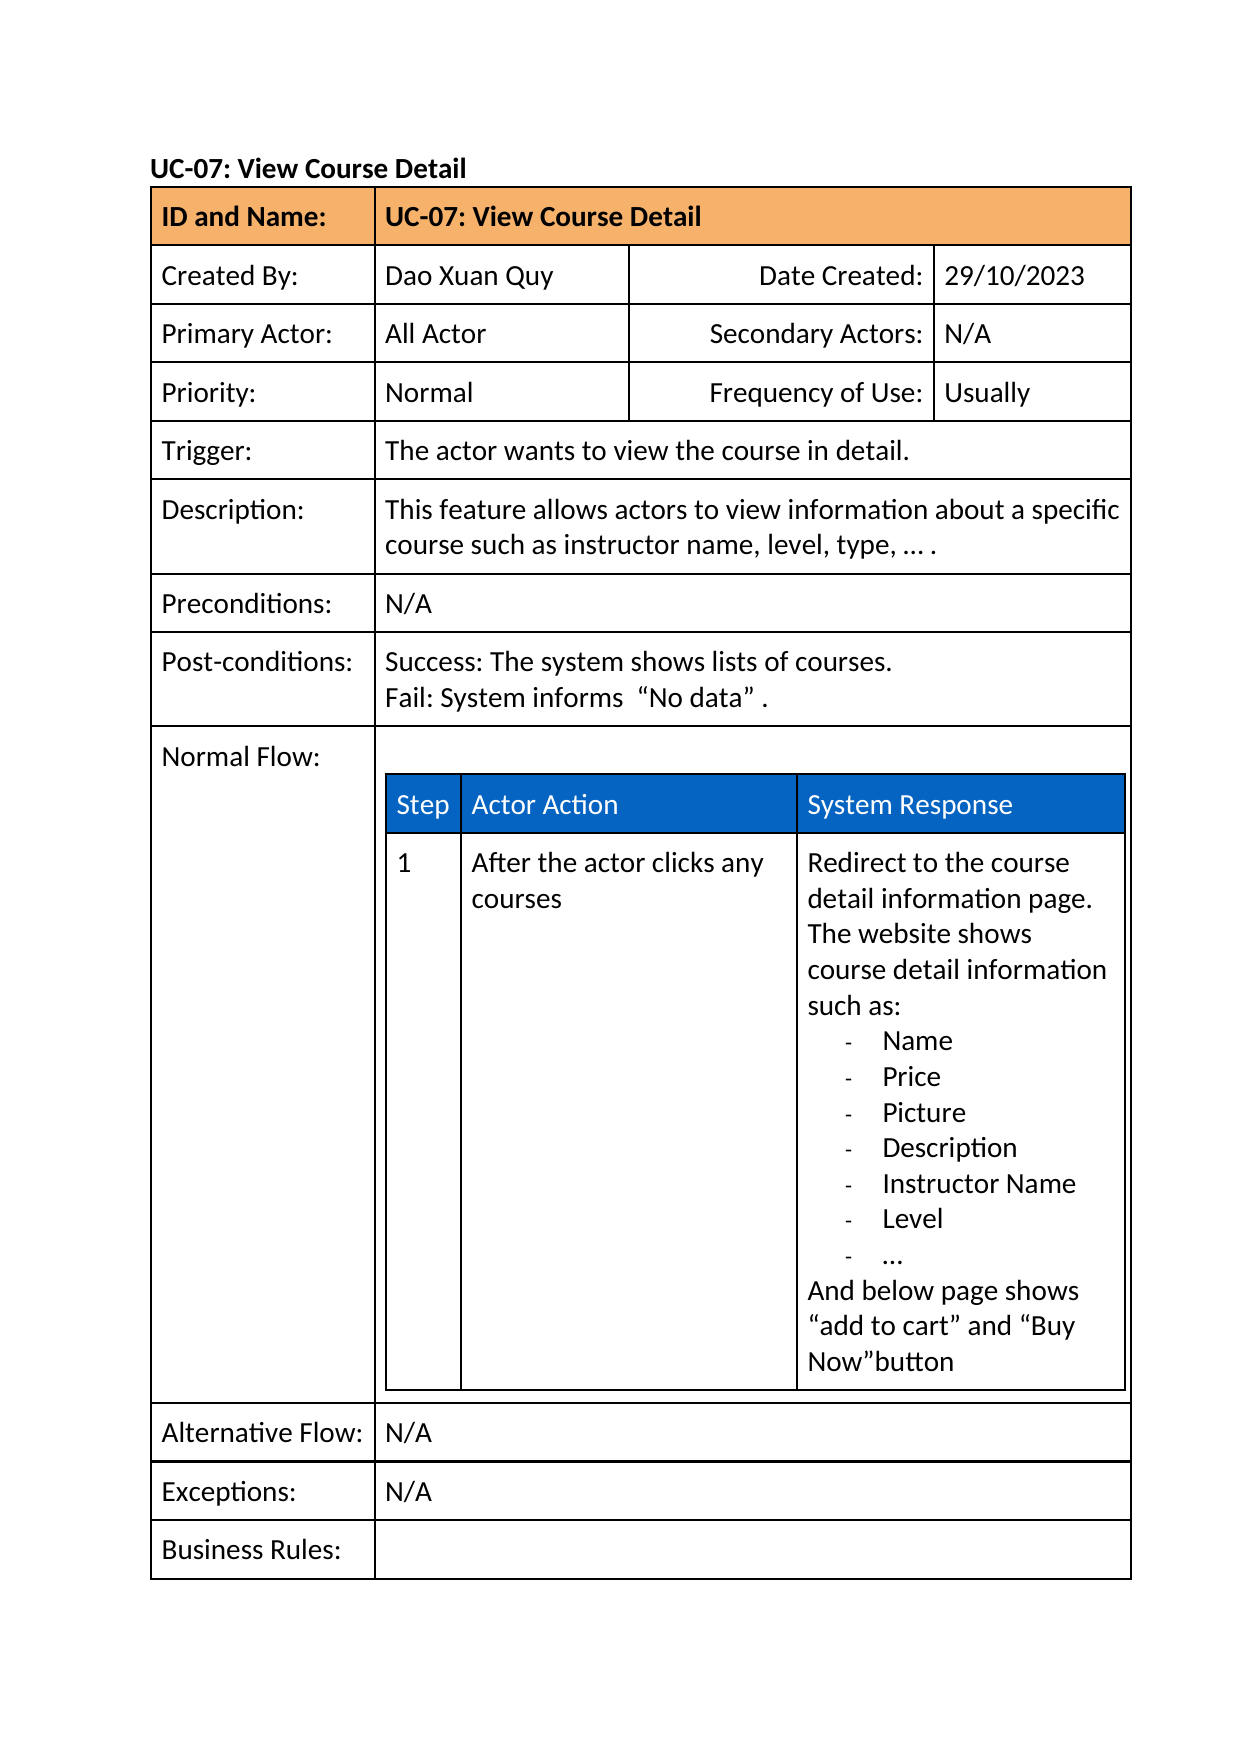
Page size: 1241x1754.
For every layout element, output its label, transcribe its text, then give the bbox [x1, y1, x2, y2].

table_cell Exceptions: [152, 1463, 374, 1519]
table_header ID and Name: [152, 188, 374, 244]
table_cell Business Rules: [152, 1521, 374, 1577]
table_header UC-07: View Course Detail [376, 188, 1130, 244]
table_cell 29/10/2023 [935, 246, 1130, 303]
table_cell N/A [935, 305, 1130, 361]
table_cell Date Created: [630, 246, 933, 303]
table_cell Usually [935, 363, 1130, 420]
table_cell Success: The system shows lists of courses. Fail: System informs “No data” . [376, 633, 1130, 725]
table_cell Dao Xuan Quy [376, 246, 628, 303]
table_cell N/A [376, 1404, 1130, 1460]
table_cell Description: [152, 480, 374, 572]
table_cell All Actor [376, 305, 628, 361]
table_cell Primary Actor: [152, 305, 374, 361]
table_cell The actor wants to view the course in detail. [376, 422, 1130, 478]
table_cell Alternative Flow: [152, 1404, 374, 1460]
table_cell N/A [376, 1463, 1130, 1519]
table_cell Priority: [152, 363, 374, 420]
table_cell This feature allows actors to view information about a specific course such as instructor name, level, type, … . [376, 480, 1130, 572]
table_cell Preconditions: [152, 575, 374, 631]
table_cell Frequency of Use: [630, 363, 933, 420]
table_cell Trigger: [152, 422, 374, 478]
table_cell Normal [376, 363, 628, 420]
table_cell Post-conditions: [152, 633, 374, 725]
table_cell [376, 1521, 1130, 1577]
table_cell N/A [376, 575, 1130, 631]
subtitle UC-07: View Course Detail [150, 150, 1090, 186]
table_cell Normal Flow: [152, 727, 374, 1402]
table_cell [376, 727, 1130, 1402]
table_cell Created By: [152, 246, 374, 303]
table_cell Secondary Actors: [630, 305, 933, 361]
